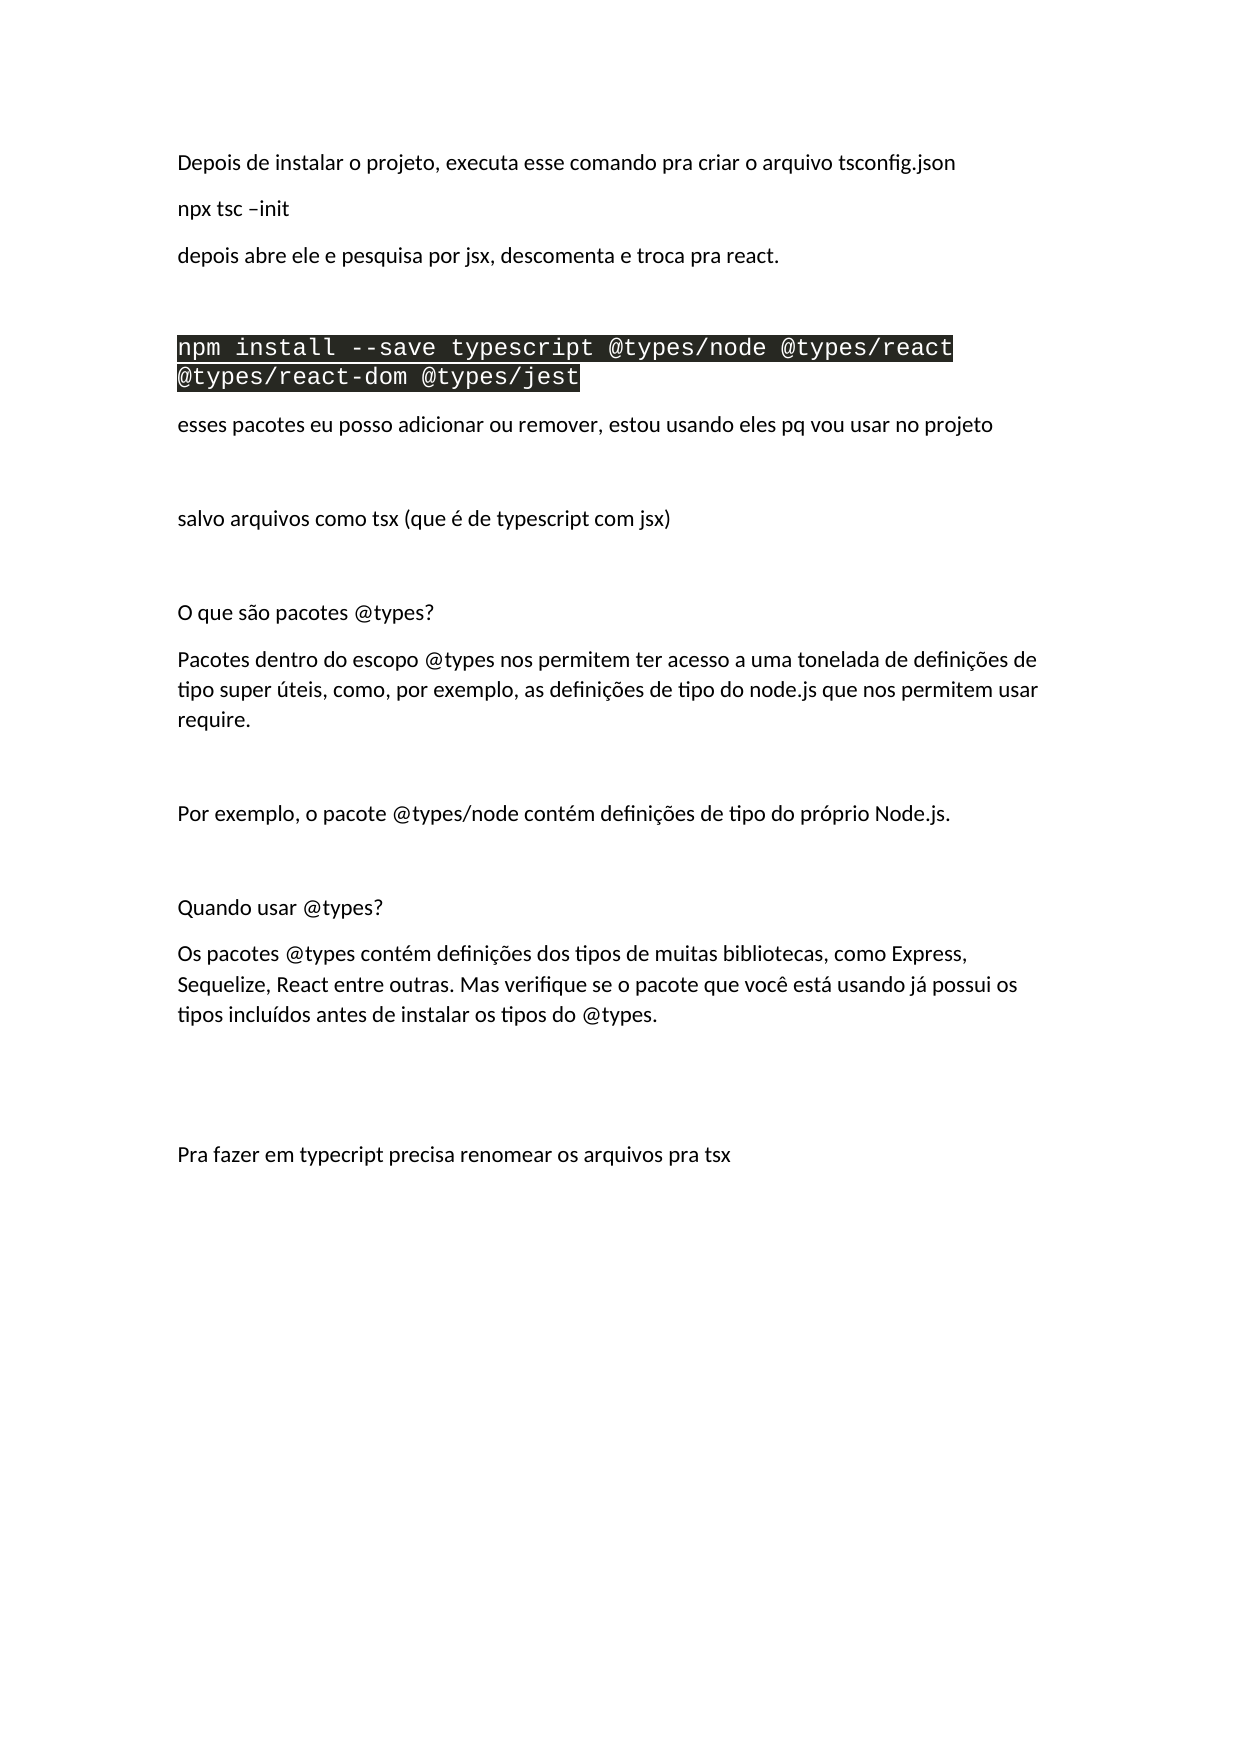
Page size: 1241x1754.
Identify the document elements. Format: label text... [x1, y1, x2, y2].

text Por exemplo, o pacote @types/node contém definições de tipo do próprio Node.js. [177, 799, 1063, 827]
text salvo arquivos como tsx (que é de typescript com jsx) [177, 504, 1063, 532]
text Os pacotes @types contém definições dos tipos de muitas bibliotecas, como Express, Sequelize, React entre outras. Mas verifique se o pacote que você está usando já possui os tipos incluídos antes de instalar os tipos do @types. [177, 939, 1063, 1028]
text esses pacotes eu posso adicionar ou remover, estou usando eles pq vou usar no projeto [177, 410, 1063, 438]
text Quando usar @types? [177, 893, 1063, 921]
text depois abre ele e pesquisa por jsx, descomenta e troca pra react. [177, 241, 1063, 269]
text O que são pacotes @types? [177, 598, 1063, 626]
text npm install --save typescript @types/node @types/react @types/react-dom @types/jest [177, 335, 1063, 392]
text Pra fazer em typecript precisa renomear os arquivos pra tsx [177, 1141, 1063, 1168]
text Depois de instalar o projeto, executa esse comando pra criar o arquivo tsconfig.json [177, 148, 1063, 176]
text npx tsc –init [177, 194, 1063, 222]
text Pacotes dentro do escopo @types nos permitem ter acesso a uma tonelada de definições de tipo super úteis, como, por exemplo, as definições de tipo do node.js que nos permitem usar require. [177, 645, 1063, 733]
